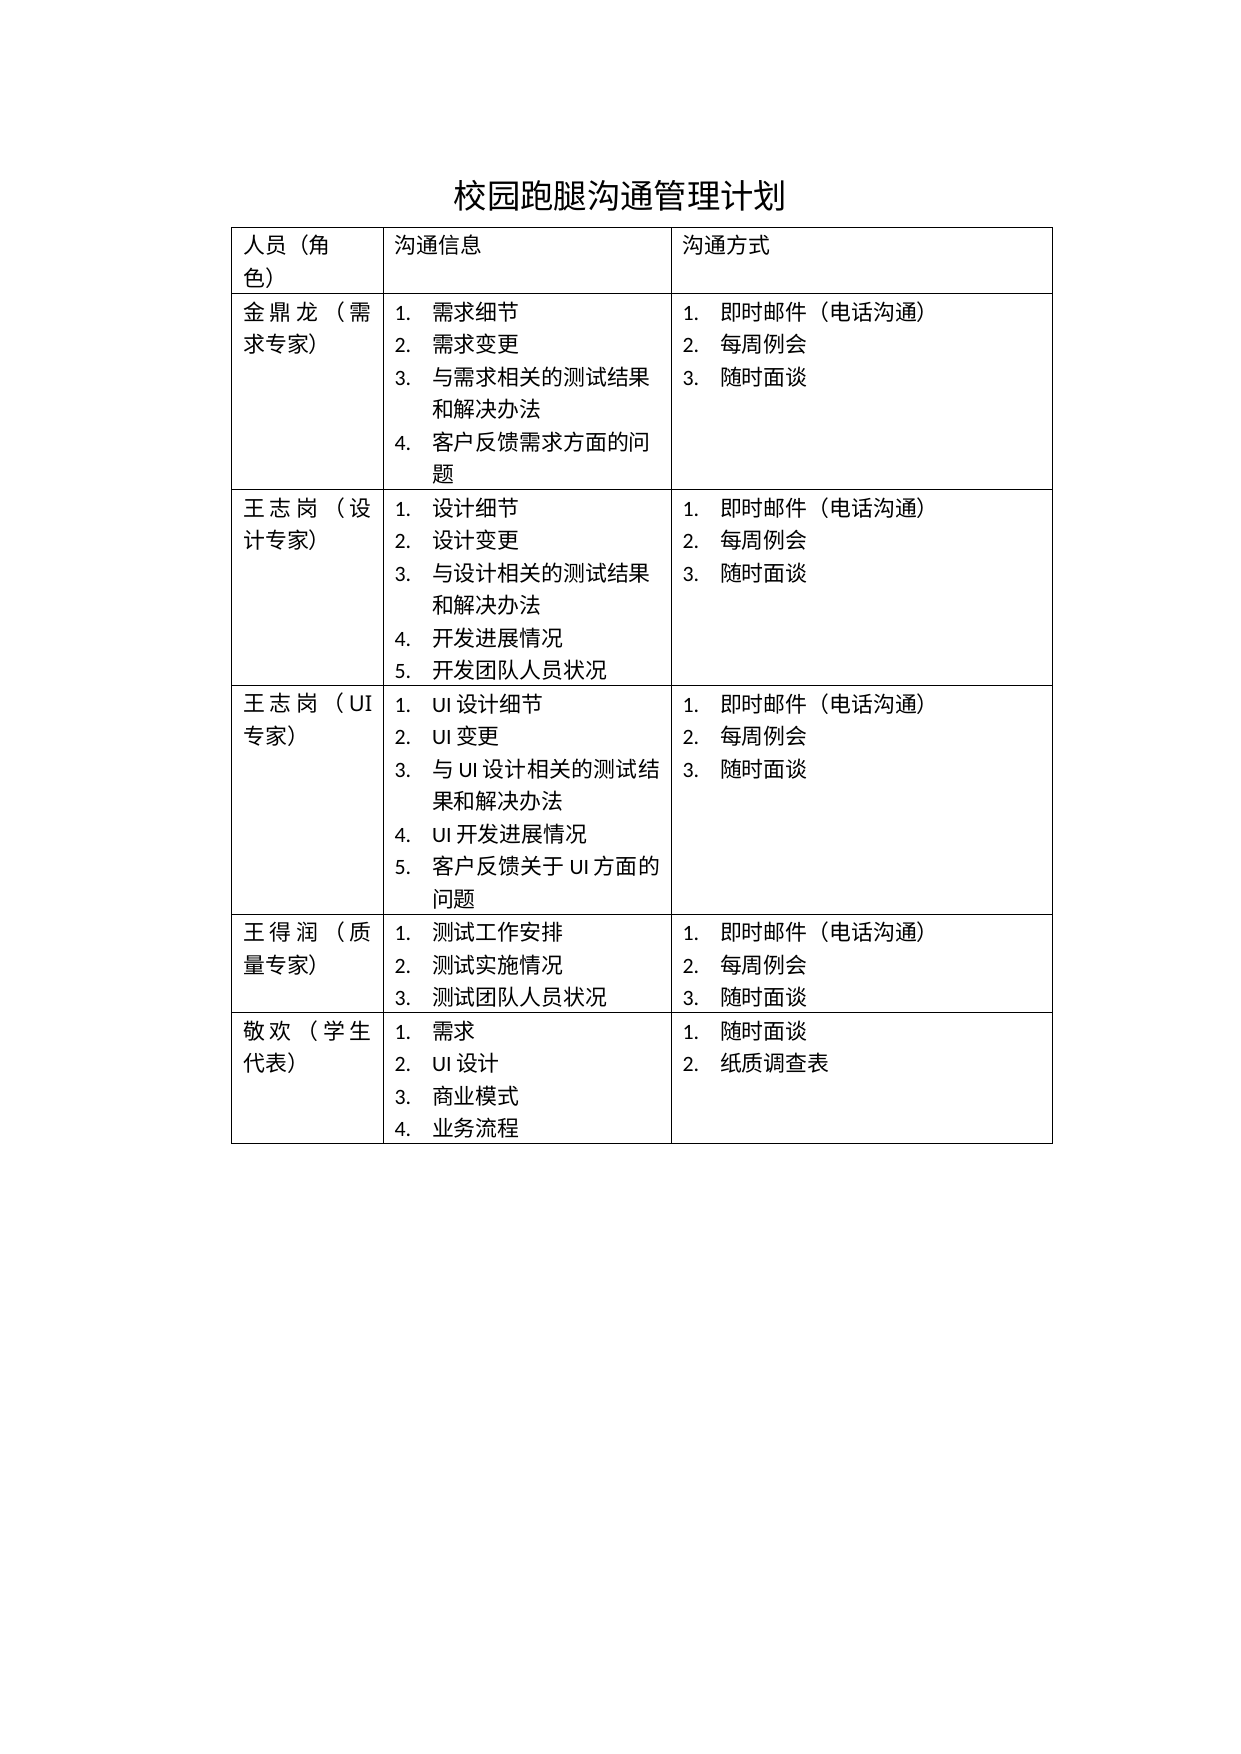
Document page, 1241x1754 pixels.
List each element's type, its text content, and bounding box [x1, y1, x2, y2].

table_cell 即时邮件（电话沟通） 每周例会 随时面谈 [672, 490, 1052, 685]
table_cell 需求细节 需求变更 与需求相关的测试结果和解决办法 客户反馈需求方面的问题 [384, 294, 671, 489]
table_cell 即时邮件（电话沟通） 每周例会 随时面谈 [672, 915, 1052, 1012]
table_cell 金鼎龙（需求专家） [232, 294, 383, 489]
table_cell 敬欢（学生代表） [232, 1013, 383, 1143]
table_cell 设计细节 设计变更 与设计相关的测试结果和解决办法 开发进展情况 开发团队人员状况 [384, 490, 671, 685]
table_cell 王志岗（设计专家） [232, 490, 383, 685]
table_cell 即时邮件（电话沟通） 每周例会 随时面谈 [672, 686, 1052, 914]
table_cell 需求 UI设计 商业模式 业务流程 [384, 1013, 671, 1143]
table_header 沟通方式 [672, 228, 1052, 293]
table_cell 测试工作安排 测试实施情况 测试团队人员状况 [384, 915, 671, 1012]
table_cell 即时邮件（电话沟通） 每周例会 随时面谈 [672, 294, 1052, 489]
table_cell UI设计细节 UI变更 与UI设计相关的测试结果和解决办法 UI开发进展情况 客户反馈关于UI方面的问题 [384, 686, 671, 914]
table_cell 王得润（质量专家） [232, 915, 383, 1012]
table_header 人员（角色） [232, 228, 383, 293]
table_cell 随时面谈 纸质调查表 [672, 1013, 1052, 1143]
text 校园跑腿沟通管理计划 [187, 162, 1053, 227]
table_cell 王志岗（UI专家） [232, 686, 383, 914]
table_header 沟通信息 [384, 228, 671, 293]
